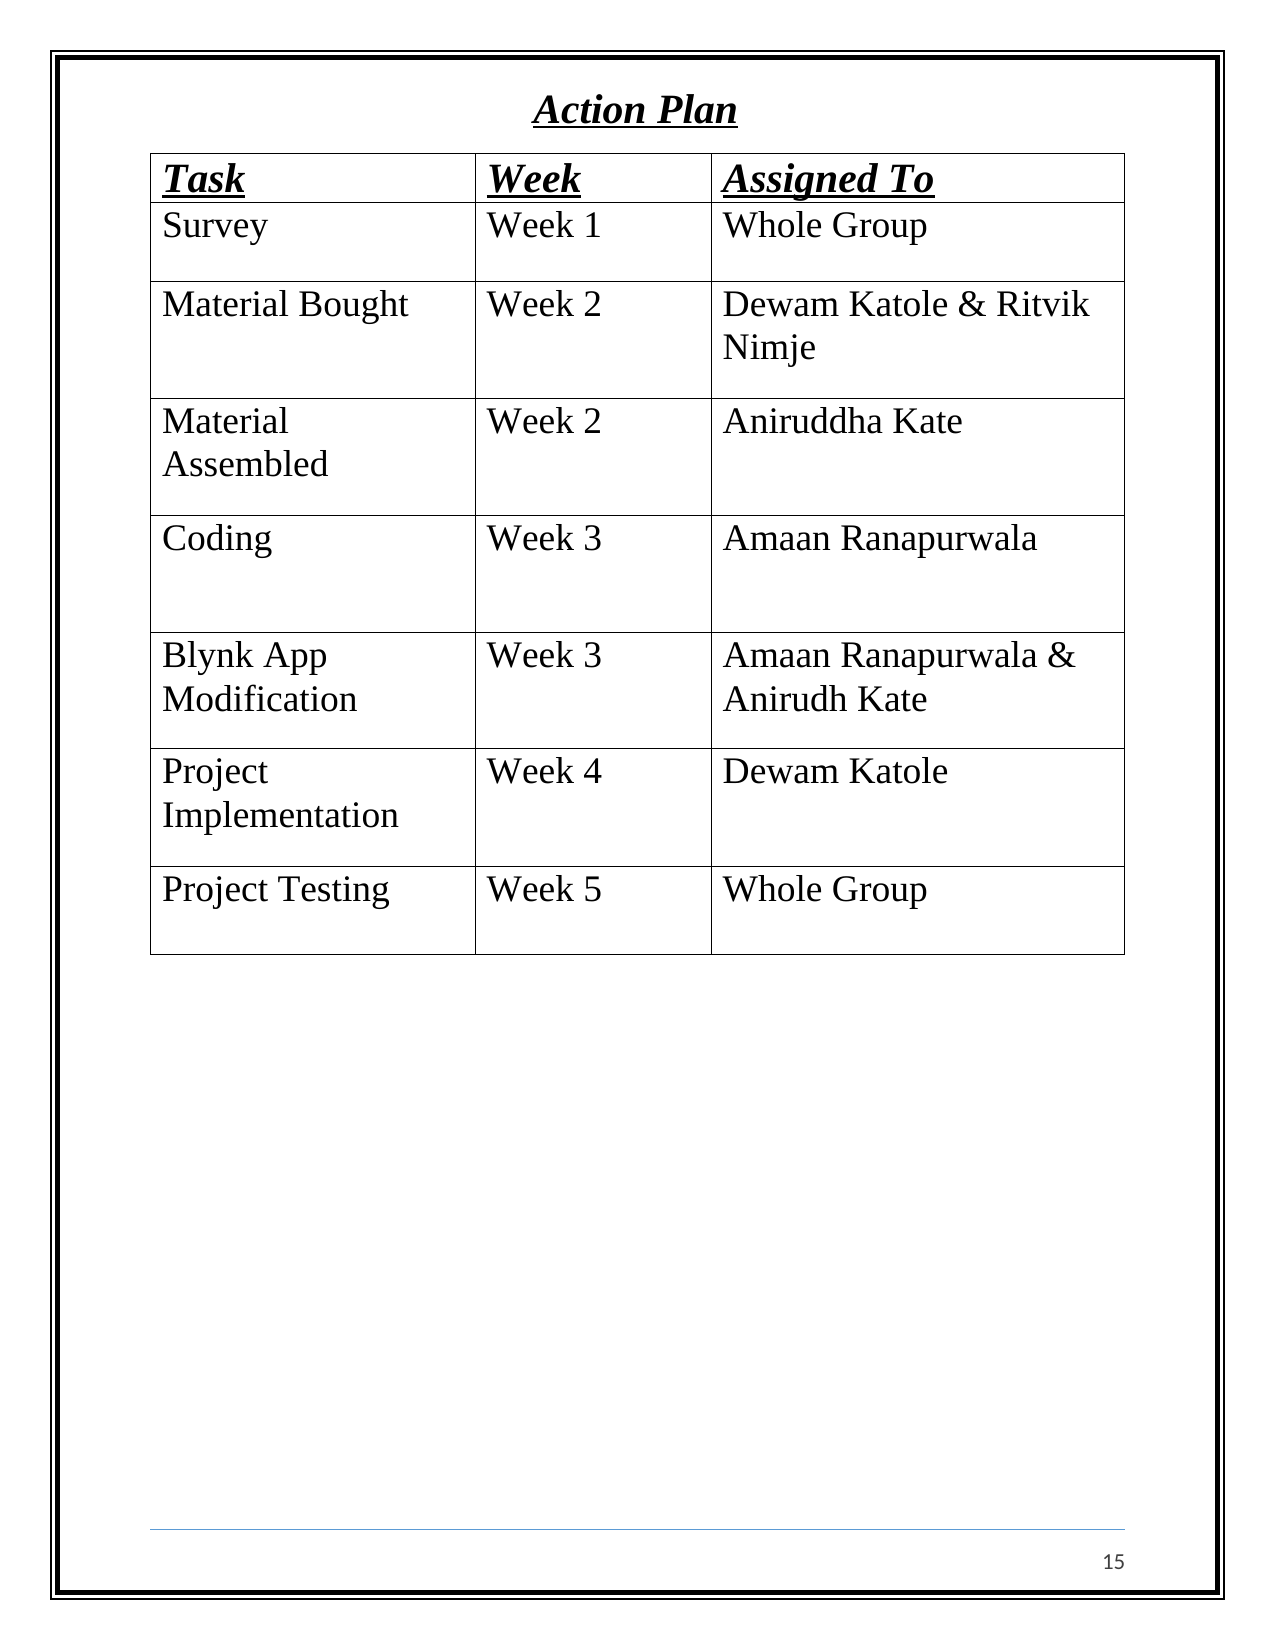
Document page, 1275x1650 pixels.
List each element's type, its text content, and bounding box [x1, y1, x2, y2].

table_cell Week 1 [476, 203, 711, 281]
table_cell Whole Group [712, 867, 1124, 954]
table_cell Blynk App Modification [151, 633, 475, 748]
table_cell Material Assembled [151, 399, 475, 514]
table_header Assigned To [712, 154, 1124, 202]
text Action Plan [150, 84, 1125, 132]
table_cell Whole Group [712, 203, 1124, 281]
table_cell Project Testing [151, 867, 475, 954]
table_cell Week 5 [476, 867, 711, 954]
table_cell Aniruddha Kate [712, 399, 1124, 514]
table_cell Dewam Katole & Ritvik Nimje [712, 282, 1124, 397]
table_cell Coding [151, 516, 475, 632]
table_cell Week 4 [476, 749, 711, 866]
table_cell Week 2 [476, 399, 711, 514]
table_header Week [476, 154, 711, 202]
table_cell Week 3 [476, 633, 711, 748]
table_cell Week 2 [476, 282, 711, 397]
table_cell Project Implementation [151, 749, 475, 866]
table_cell Amaan Ranapurwala [712, 516, 1124, 632]
table_cell Survey [151, 203, 475, 281]
table_cell Week 3 [476, 516, 711, 632]
table_cell Amaan Ranapurwala & Anirudh Kate [712, 633, 1124, 748]
table_cell Dewam Katole [712, 749, 1124, 866]
table_header Task [151, 154, 475, 202]
table_cell Material Bought [151, 282, 475, 397]
